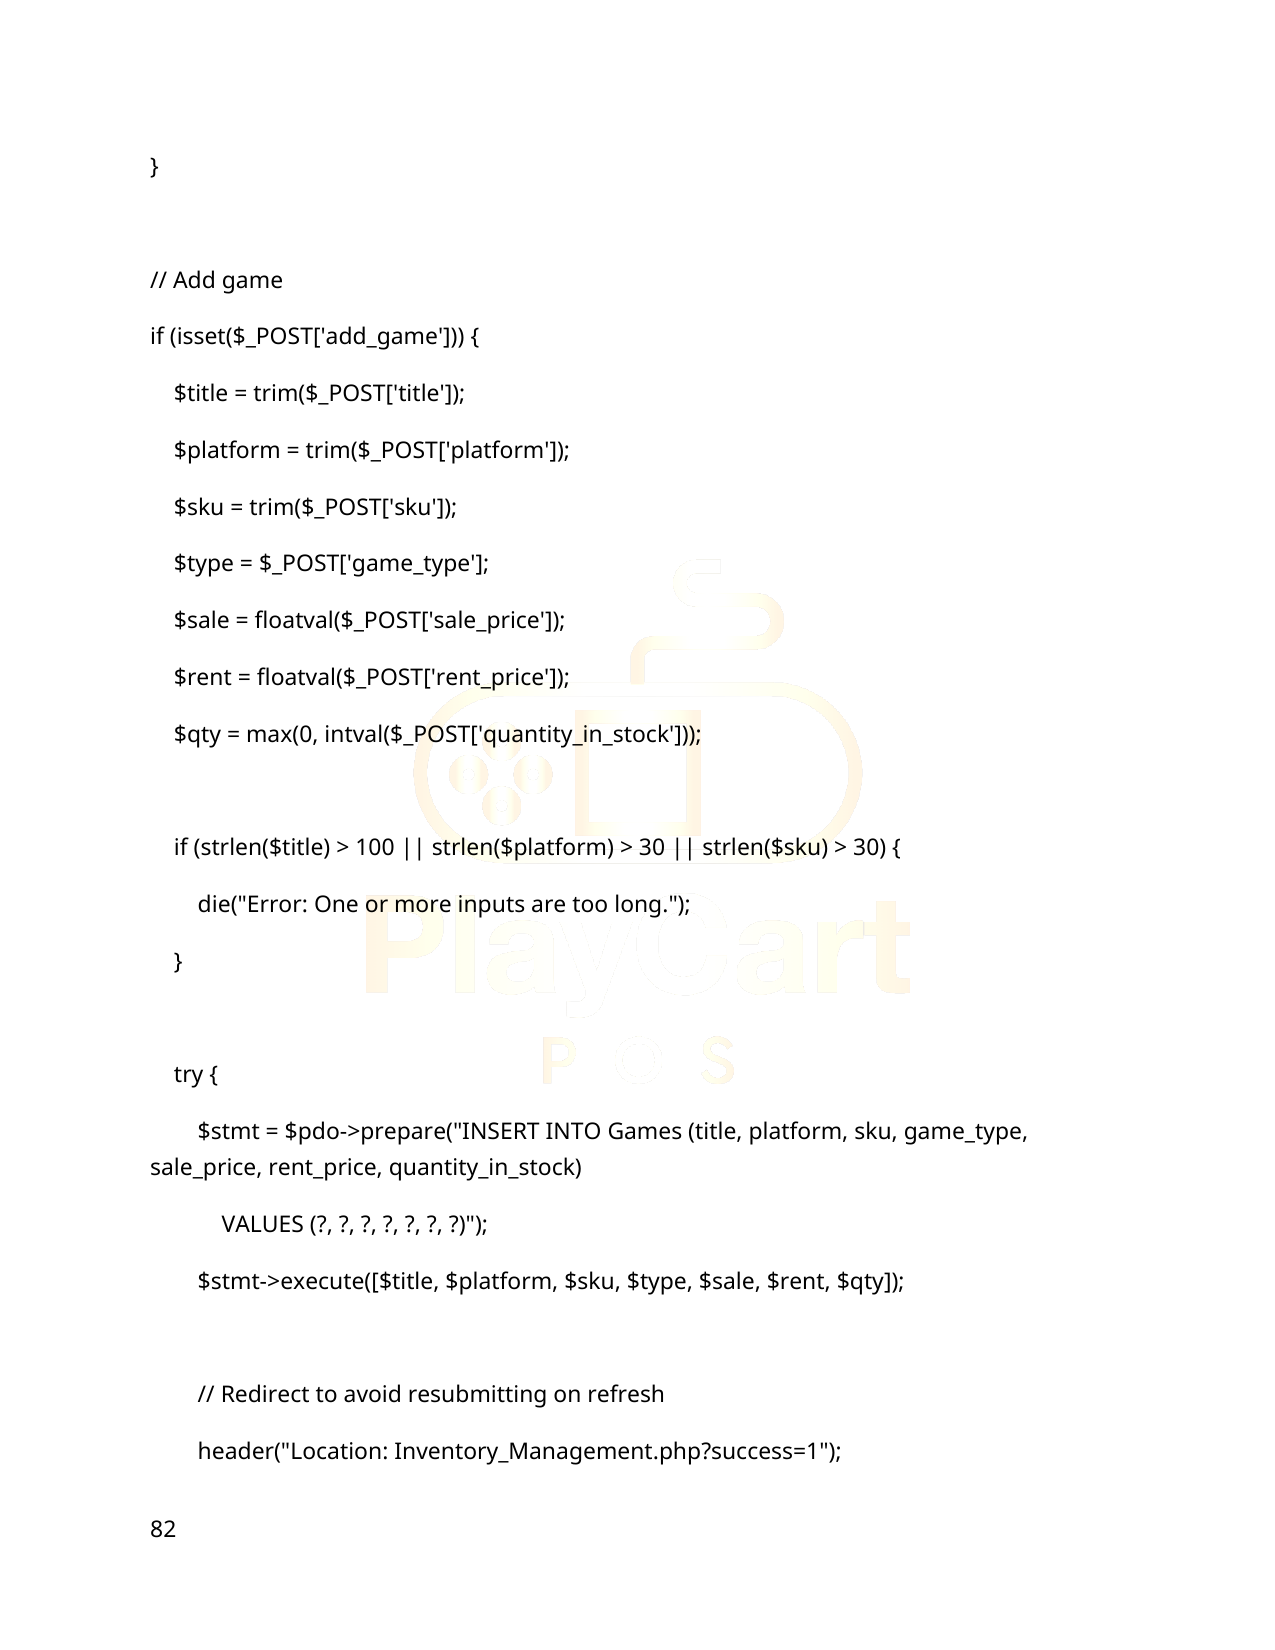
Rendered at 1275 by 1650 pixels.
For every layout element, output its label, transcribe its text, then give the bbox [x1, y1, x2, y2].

text } [150, 150, 1125, 181]
text $sku = trim($_POST['sku']); [150, 491, 1125, 522]
text if (isset($_POST['add_game'])) { [150, 320, 1125, 352]
text } [150, 945, 1125, 976]
text $rent = floatval($_POST['rent_price']); [150, 661, 1125, 692]
text die("Error: One or more inputs are too long."); [150, 888, 1125, 919]
text $type = $_POST['game_type']; [150, 547, 1125, 579]
text // Add game [150, 263, 1125, 295]
text try { [150, 1058, 1125, 1089]
text $stmt = $pdo->prepare("INSERT INTO Games (title, platform, sku, game_type, sale_price, rent_price, quantity_in_stock) [150, 1115, 1125, 1182]
text VALUES (?, ?, ?, ?, ?, ?, ?)"); [150, 1208, 1125, 1239]
text header("Location: Inventory_Management.php?success=1"); [150, 1435, 1125, 1466]
text $sale = floatval($_POST['sale_price']); [150, 604, 1125, 635]
text if (strlen($title) > 100 || strlen($platform) > 30 || strlen($sku) > 30) { [150, 831, 1125, 862]
text $platform = trim($_POST['platform']); [150, 434, 1125, 465]
text $stmt->execute([$title, $platform, $sku, $type, $sale, $rent, $qty]); [150, 1264, 1125, 1296]
text $qty = max(0, intval($_POST['quantity_in_stock'])); [150, 718, 1125, 749]
text // Redirect to avoid resubmitting on refresh [150, 1378, 1125, 1409]
text $title = trim($_POST['title']); [150, 377, 1125, 408]
